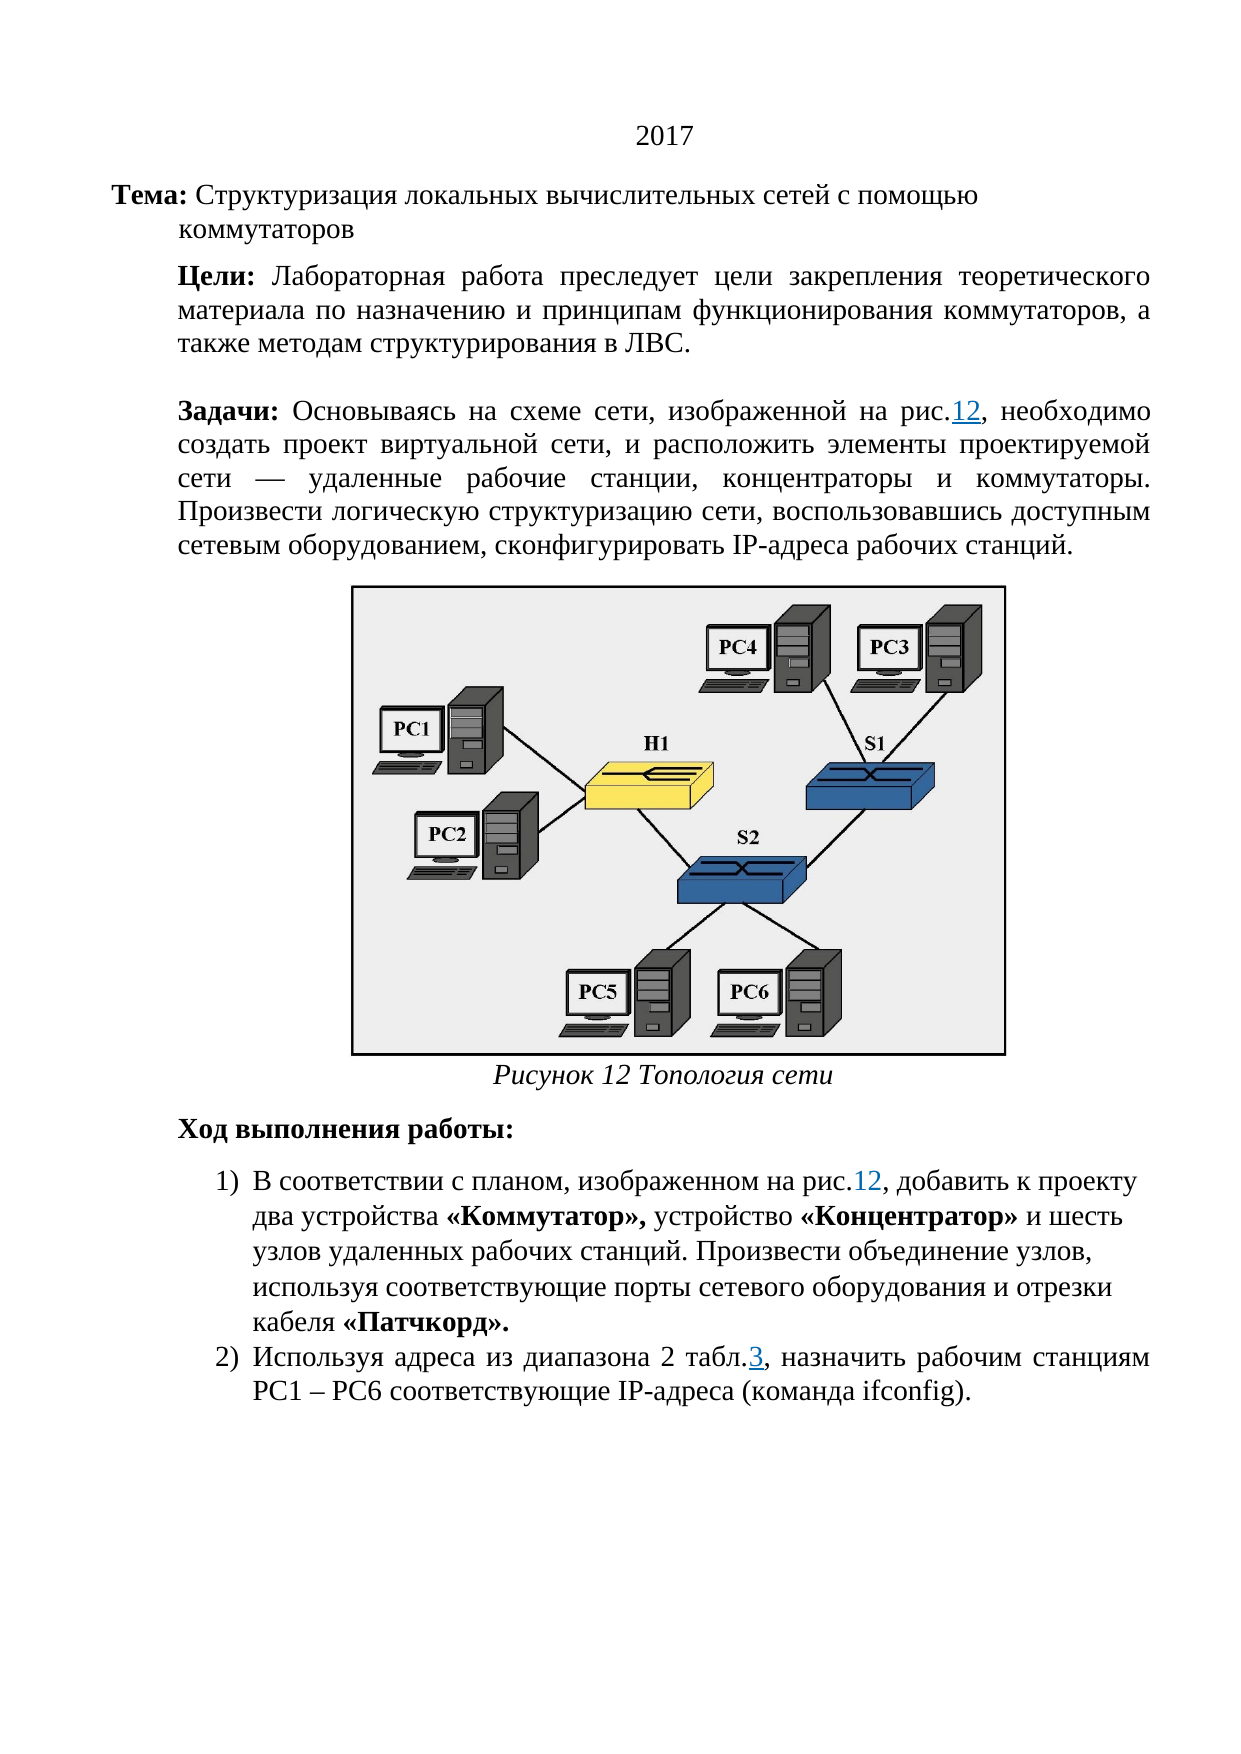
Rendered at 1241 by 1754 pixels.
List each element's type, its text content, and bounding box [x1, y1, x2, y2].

text 2017 [177, 118, 1152, 152]
text Тема: Структуризация локальных вычислительных сетей с помощью коммутаторов [111, 177, 1152, 244]
list Используя адреса из диапазона 2 табл.3, назначить рабочим станциям PC1 – PC6 соответствующие IP-адреса (команда ifconfig). [215, 1339, 1150, 1406]
text Цели: Лабораторная работа преследует цели закрепления теоретического материала по назначению и принципам функционирования коммутаторов, а также методам структурирования в ЛВС. [177, 258, 1151, 359]
list В соответствии с планом, изображенном на рис.12, добавить к проекту два устройства «Коммутатор», устройство «Концентратор» и шесть узлов удаленных рабочих станций. Произвести объединение узлов, используя соответствующие порты сетевого оборудования и отрезки кабеля «Патчкорд». [215, 1163, 1152, 1337]
text Задачи: Основываясь на схеме сети, изображенной на рис.12, необходимо создать проект виртуальной сети, и расположить элементы проектируемой сети — удаленные рабочие станции, концентраторы и коммутаторы. Произвести логическую структуризацию сети, воспользовавшись доступным сетевым оборудованием, сконфигурировать IP-адреса рабочих станций. [177, 393, 1151, 561]
picture [349, 584, 1007, 1057]
text Рисунок 12 Топология сети [177, 1057, 1152, 1090]
text Ход выполнения работы: [177, 1111, 1152, 1145]
